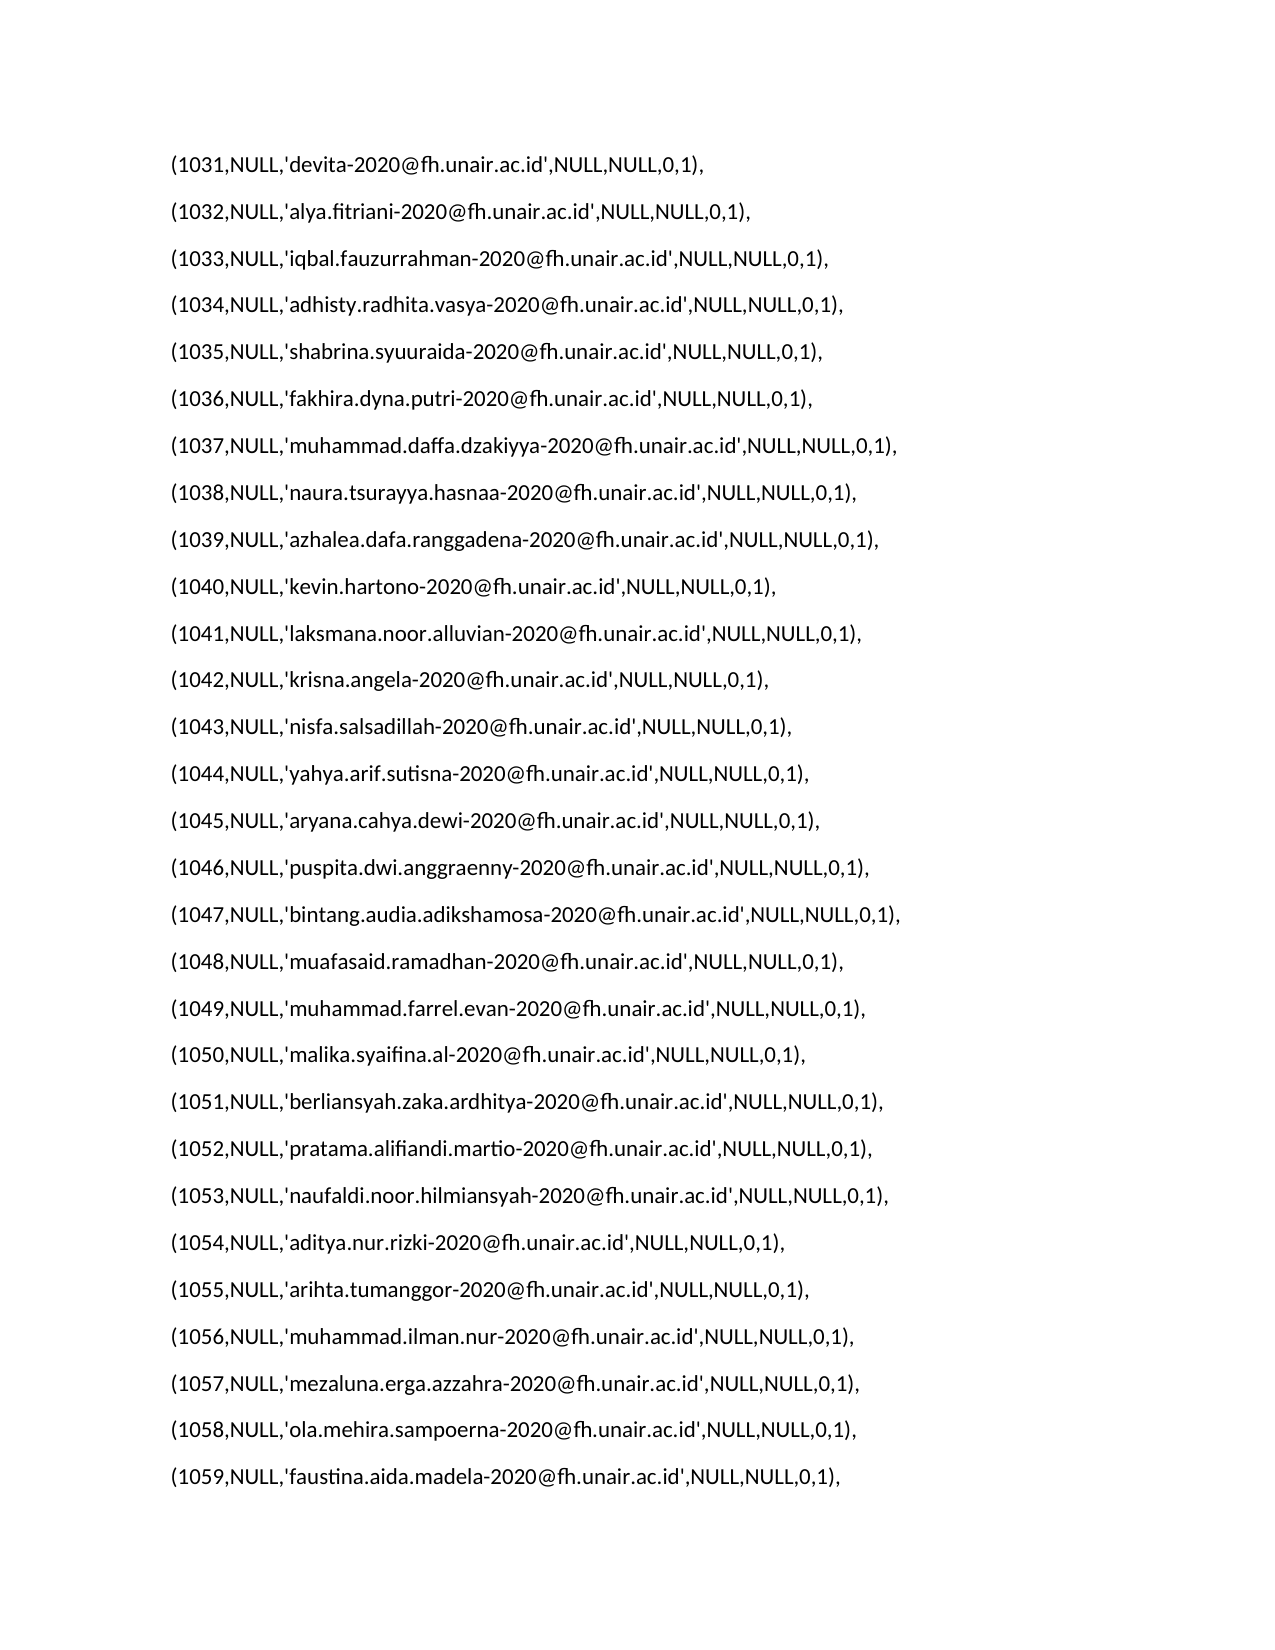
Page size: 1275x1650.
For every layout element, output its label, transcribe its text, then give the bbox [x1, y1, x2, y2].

text (1044,NULL,'yahya.arif.sutisna-2020@fh.unair.ac.id',NULL,NULL,0,1), [150, 759, 1125, 787]
text (1038,NULL,'naura.tsurayya.hasnaa-2020@fh.unair.ac.id',NULL,NULL,0,1), [150, 478, 1125, 506]
text (1032,NULL,'alya.fitriani-2020@fh.unair.ac.id',NULL,NULL,0,1), [150, 197, 1125, 225]
text (1035,NULL,'shabrina.syuuraida-2020@fh.unair.ac.id',NULL,NULL,0,1), [150, 337, 1125, 366]
text (1057,NULL,'mezaluna.erga.azzahra-2020@fh.unair.ac.id',NULL,NULL,0,1), [150, 1369, 1125, 1397]
text (1041,NULL,'laksmana.noor.alluvian-2020@fh.unair.ac.id',NULL,NULL,0,1), [150, 619, 1125, 647]
text (1048,NULL,'muafasaid.ramadhan-2020@fh.unair.ac.id',NULL,NULL,0,1), [150, 947, 1125, 975]
text (1036,NULL,'fakhira.dyna.putri-2020@fh.unair.ac.id',NULL,NULL,0,1), [150, 384, 1125, 412]
text (1031,NULL,'devita-2020@fh.unair.ac.id',NULL,NULL,0,1), [150, 150, 1125, 178]
text (1033,NULL,'iqbal.fauzurrahman-2020@fh.unair.ac.id',NULL,NULL,0,1), [150, 244, 1125, 272]
text (1050,NULL,'malika.syaifina.al-2020@fh.unair.ac.id',NULL,NULL,0,1), [150, 1041, 1125, 1069]
text (1055,NULL,'arihta.tumanggor-2020@fh.unair.ac.id',NULL,NULL,0,1), [150, 1275, 1125, 1303]
text (1051,NULL,'berliansyah.zaka.ardhitya-2020@fh.unair.ac.id',NULL,NULL,0,1), [150, 1087, 1125, 1116]
text (1058,NULL,'ola.mehira.sampoerna-2020@fh.unair.ac.id',NULL,NULL,0,1), [150, 1416, 1125, 1444]
text (1037,NULL,'muhammad.daffa.dzakiyya-2020@fh.unair.ac.id',NULL,NULL,0,1), [150, 431, 1125, 459]
text (1049,NULL,'muhammad.farrel.evan-2020@fh.unair.ac.id',NULL,NULL,0,1), [150, 994, 1125, 1022]
text (1042,NULL,'krisna.angela-2020@fh.unair.ac.id',NULL,NULL,0,1), [150, 666, 1125, 694]
text (1034,NULL,'adhisty.radhita.vasya-2020@fh.unair.ac.id',NULL,NULL,0,1), [150, 291, 1125, 319]
text (1056,NULL,'muhammad.ilman.nur-2020@fh.unair.ac.id',NULL,NULL,0,1), [150, 1322, 1125, 1350]
text (1059,NULL,'faustina.aida.madela-2020@fh.unair.ac.id',NULL,NULL,0,1), [150, 1462, 1125, 1491]
text (1046,NULL,'puspita.dwi.anggraenny-2020@fh.unair.ac.id',NULL,NULL,0,1), [150, 853, 1125, 881]
text (1052,NULL,'pratama.alifiandi.martio-2020@fh.unair.ac.id',NULL,NULL,0,1), [150, 1134, 1125, 1162]
text (1047,NULL,'bintang.audia.adikshamosa-2020@fh.unair.ac.id',NULL,NULL,0,1), [150, 900, 1125, 928]
text (1043,NULL,'nisfa.salsadillah-2020@fh.unair.ac.id',NULL,NULL,0,1), [150, 712, 1125, 741]
text (1045,NULL,'aryana.cahya.dewi-2020@fh.unair.ac.id',NULL,NULL,0,1), [150, 806, 1125, 834]
text (1040,NULL,'kevin.hartono-2020@fh.unair.ac.id',NULL,NULL,0,1), [150, 572, 1125, 600]
text (1054,NULL,'aditya.nur.rizki-2020@fh.unair.ac.id',NULL,NULL,0,1), [150, 1228, 1125, 1256]
text (1039,NULL,'azhalea.dafa.ranggadena-2020@fh.unair.ac.id',NULL,NULL,0,1), [150, 525, 1125, 553]
text (1053,NULL,'naufaldi.noor.hilmiansyah-2020@fh.unair.ac.id',NULL,NULL,0,1), [150, 1181, 1125, 1209]
